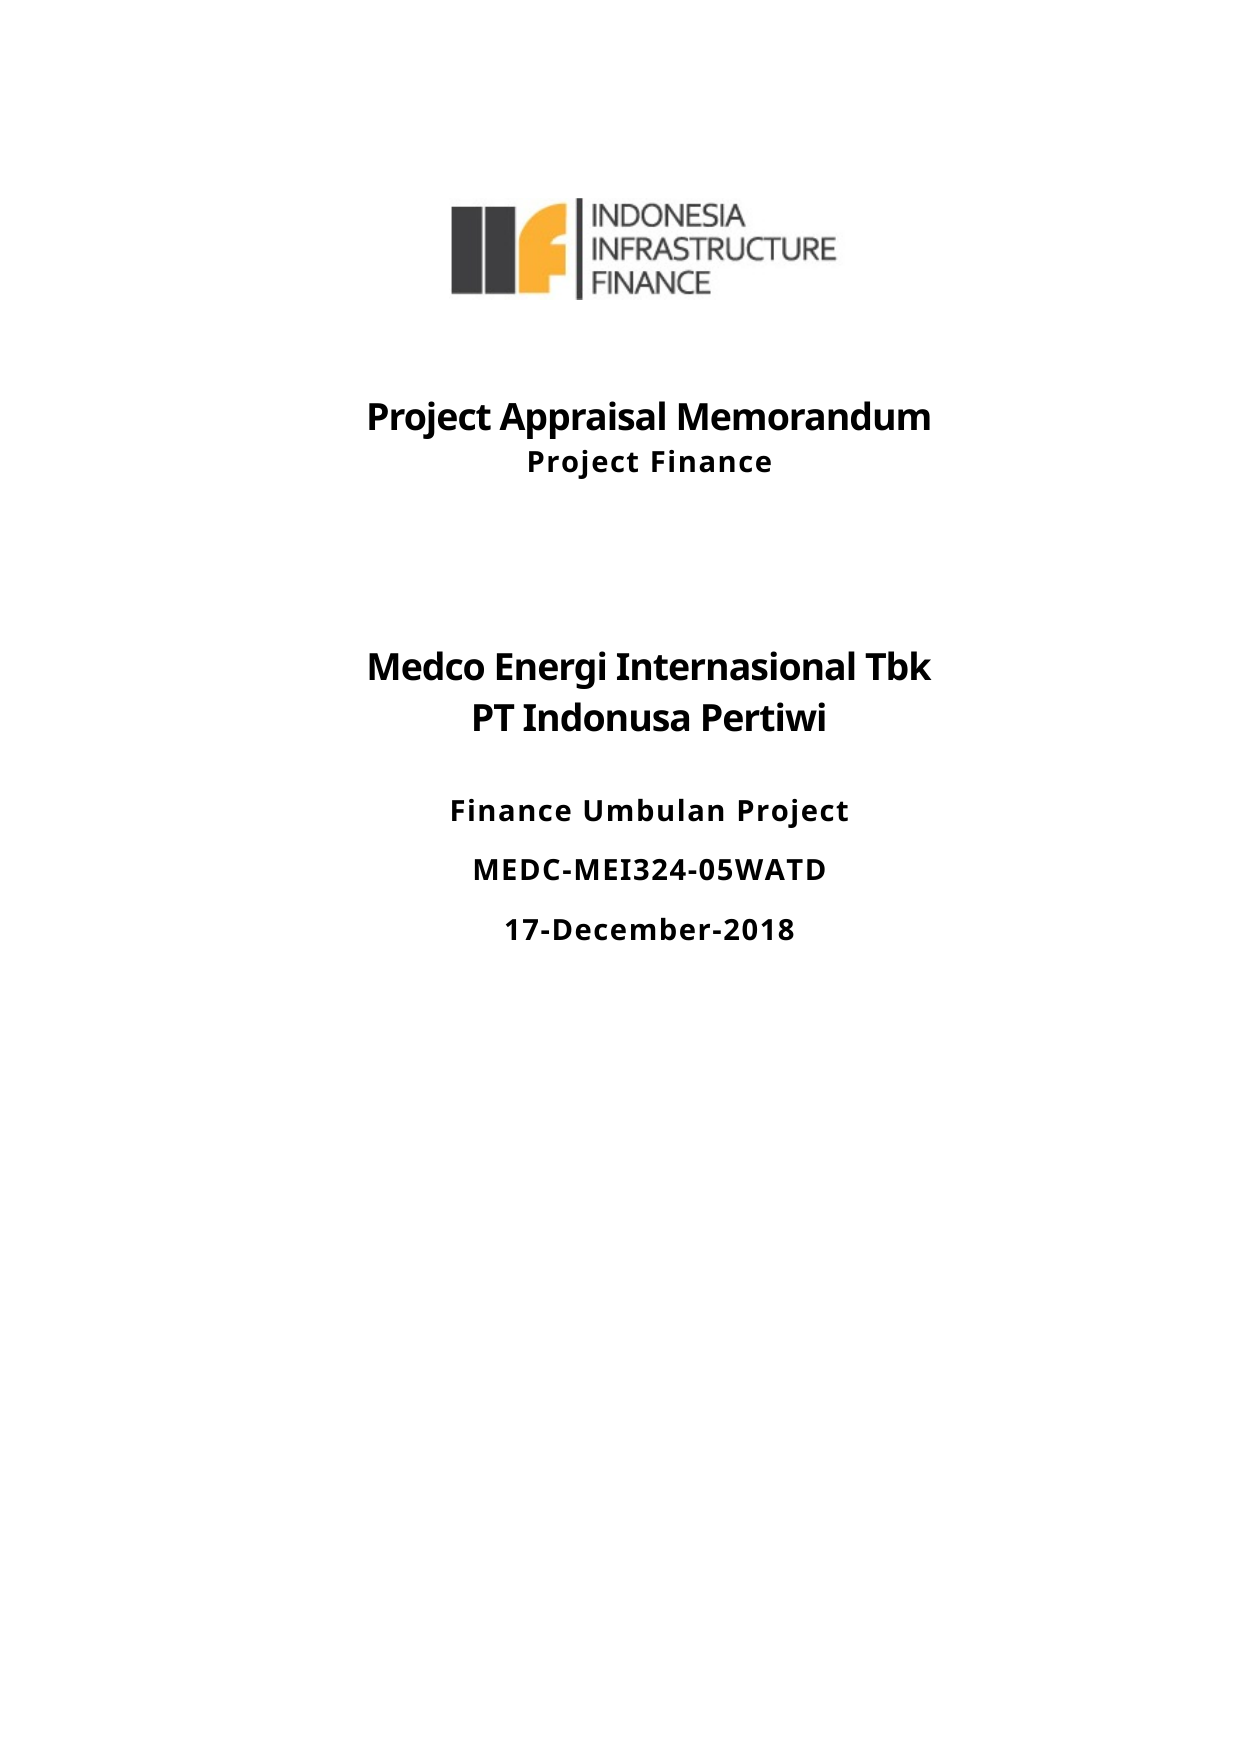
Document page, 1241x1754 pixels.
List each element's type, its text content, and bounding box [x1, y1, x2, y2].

title Medco Energi Internasional Tbk [177, 641, 1122, 692]
subtitle 17-December-2018 [177, 909, 1122, 949]
subtitle Finance Umbulan Project [177, 790, 1122, 830]
picture [449, 198, 850, 300]
subtitle Project Finance [177, 441, 1122, 481]
subtitle MEDC-MEI324-05WATD [177, 849, 1122, 889]
title PT Indonusa Pertiwi [177, 692, 1122, 743]
title Project Appraisal Memorandum [177, 390, 1122, 441]
